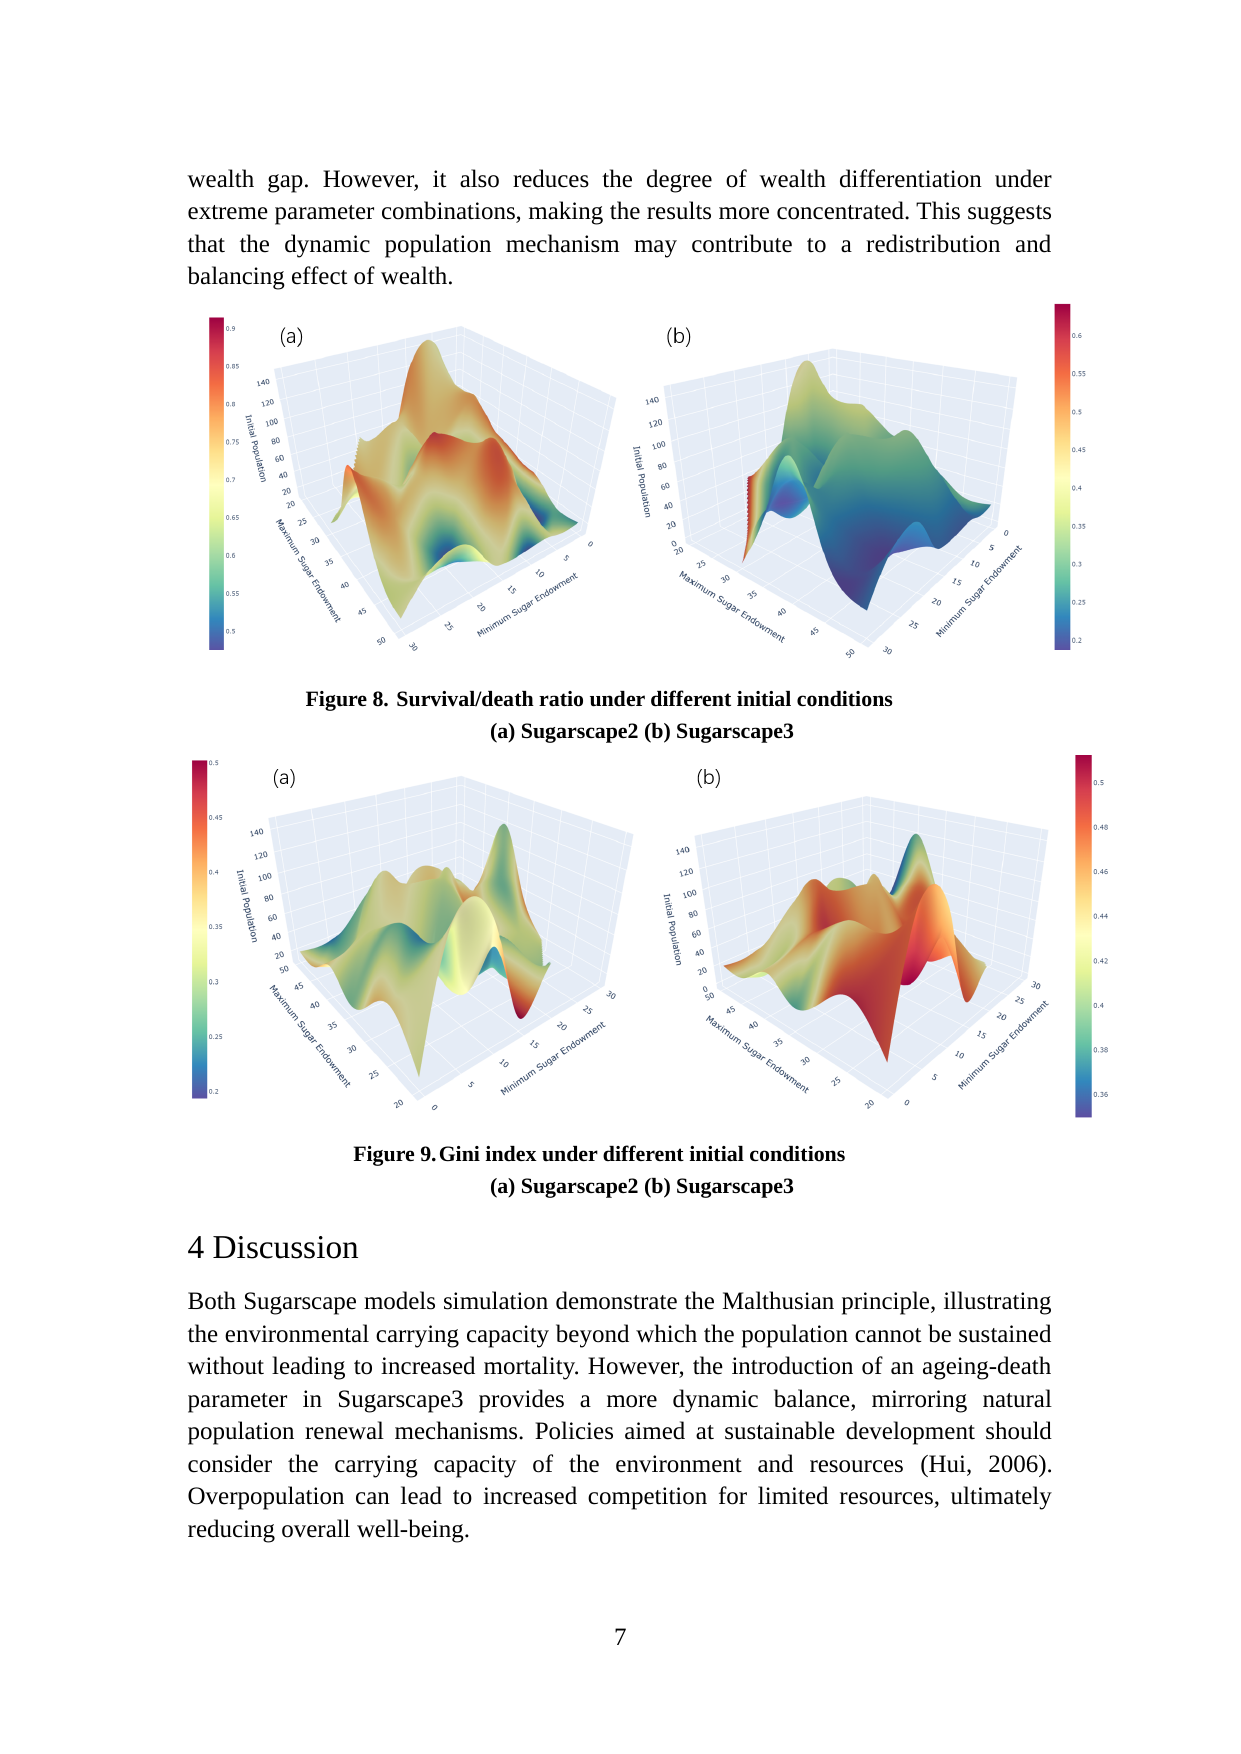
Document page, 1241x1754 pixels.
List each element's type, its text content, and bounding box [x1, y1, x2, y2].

text 4 Discussion [187, 1227, 1053, 1265]
text Both Sugarscape models simulation demonstrate the Malthusian principle, illustrating the environmental carrying capacity beyond which the population cannot be sustained without leading to increased mortality. However, the introduction of an ageing-death parameter in Sugarscape3 provides a more dynamic balance, mirroring natural population renewal mechanisms. Policies aimed at sustainable development should consider the carrying capacity of the environment and resources (Hui, 2006). Overpopulation can lead to increased competition for limited resources, ultimately reducing overall well-being. [187, 1284, 1053, 1544]
list (a) Sugarscape2 (b) Sugarscape3 [231, 714, 1053, 747]
text Survival/death ratio under different initial conditions [187, 682, 1053, 714]
text Gini index under different initial conditions [187, 1137, 1053, 1169]
picture [187, 747, 1128, 1126]
list (a) Sugarscape2 (b) Sugarscape3 [231, 1169, 1053, 1202]
picture [187, 292, 1105, 673]
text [187, 162, 1053, 292]
